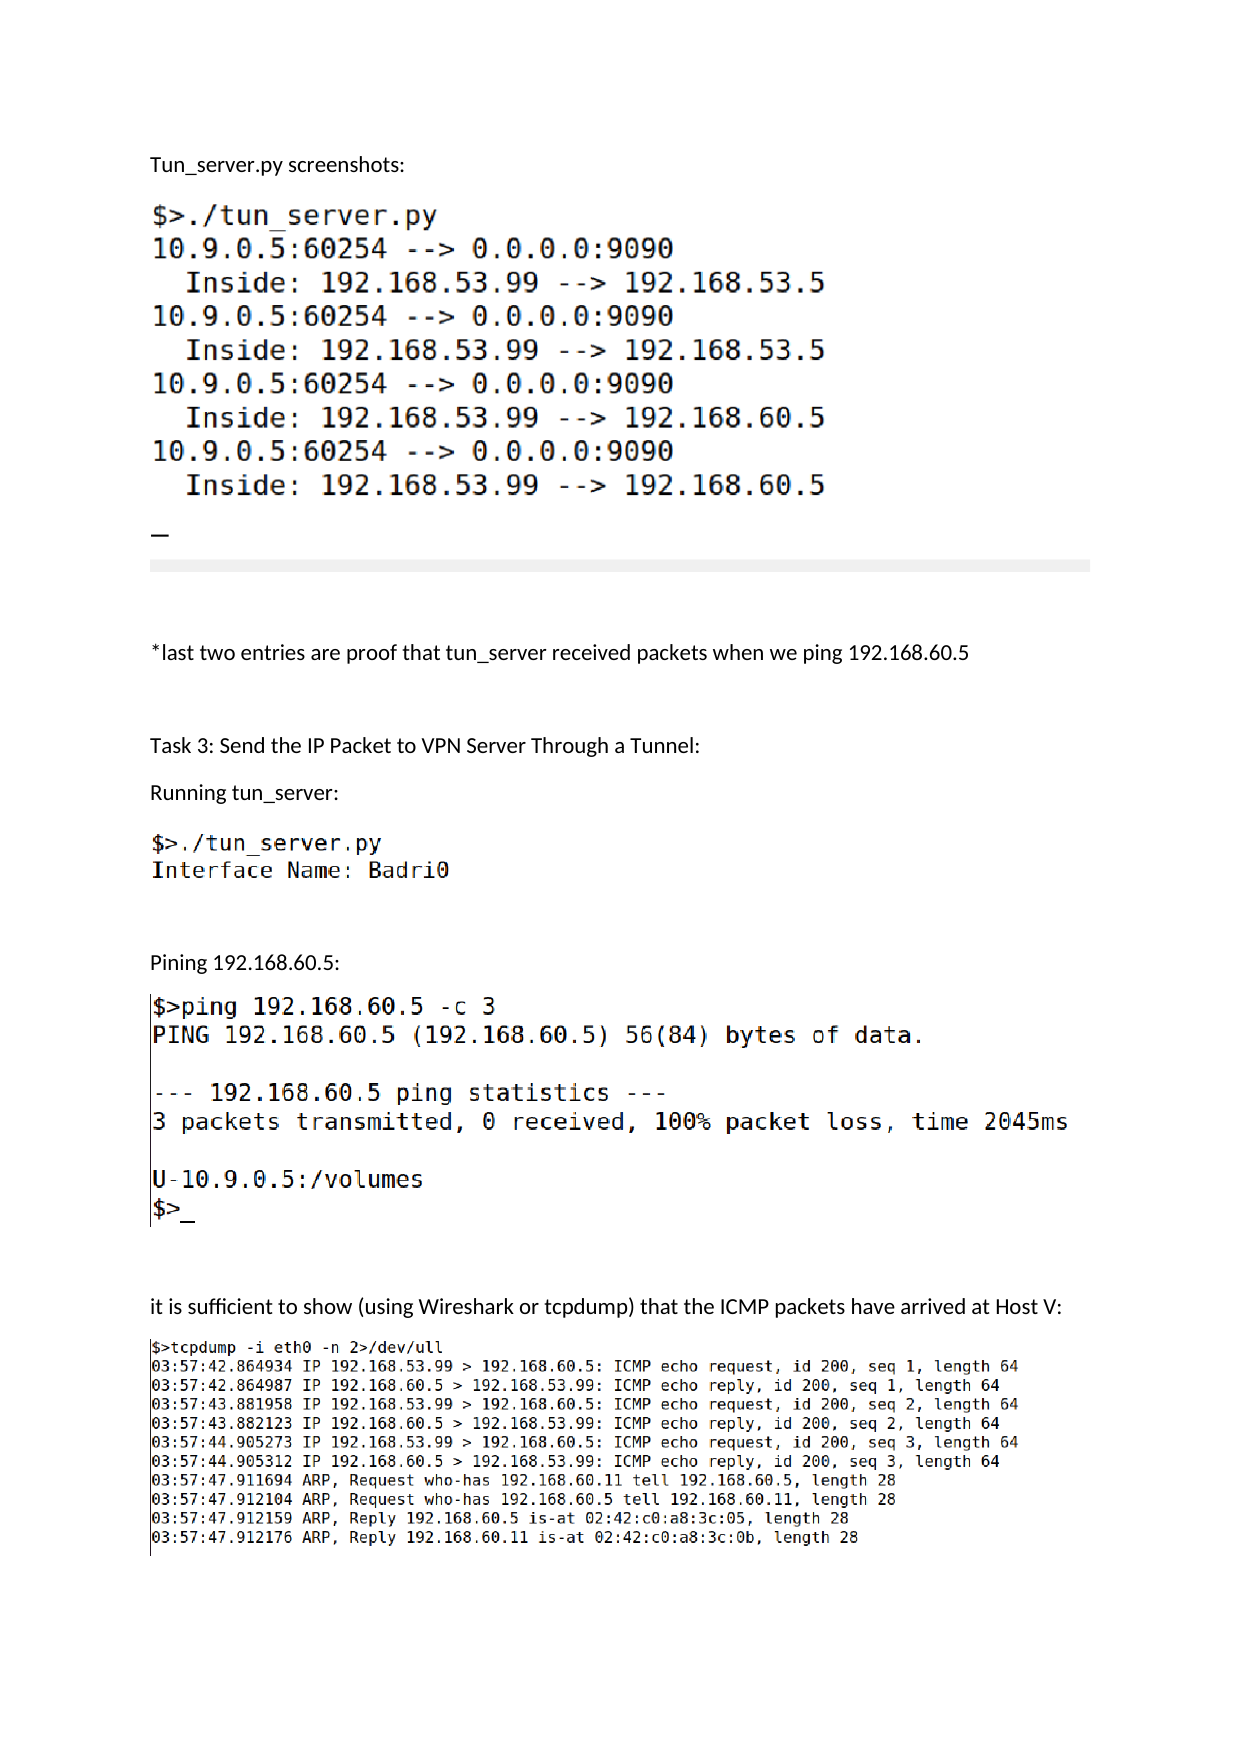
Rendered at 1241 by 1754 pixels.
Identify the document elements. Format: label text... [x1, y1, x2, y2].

text Running tun_server: [150, 778, 1090, 806]
text Task 3: Send the IP Packet to VPN Server Through a Tunnel: [150, 732, 1090, 759]
text it is sufficient to show (using Wireshark or tcpdump) that the ICMP packets have arrived at Host V: [150, 1292, 1090, 1320]
picture [150, 1339, 1091, 1556]
picture [150, 196, 1091, 572]
text Pining 192.168.60.5: [150, 948, 1090, 976]
picture [150, 825, 1091, 882]
text *last two entries are proof that tun_server received packets when we ping 192.168.60.5 [150, 638, 1090, 666]
picture [150, 994, 1091, 1227]
text Tun_server.py screenshots: [150, 150, 1090, 178]
